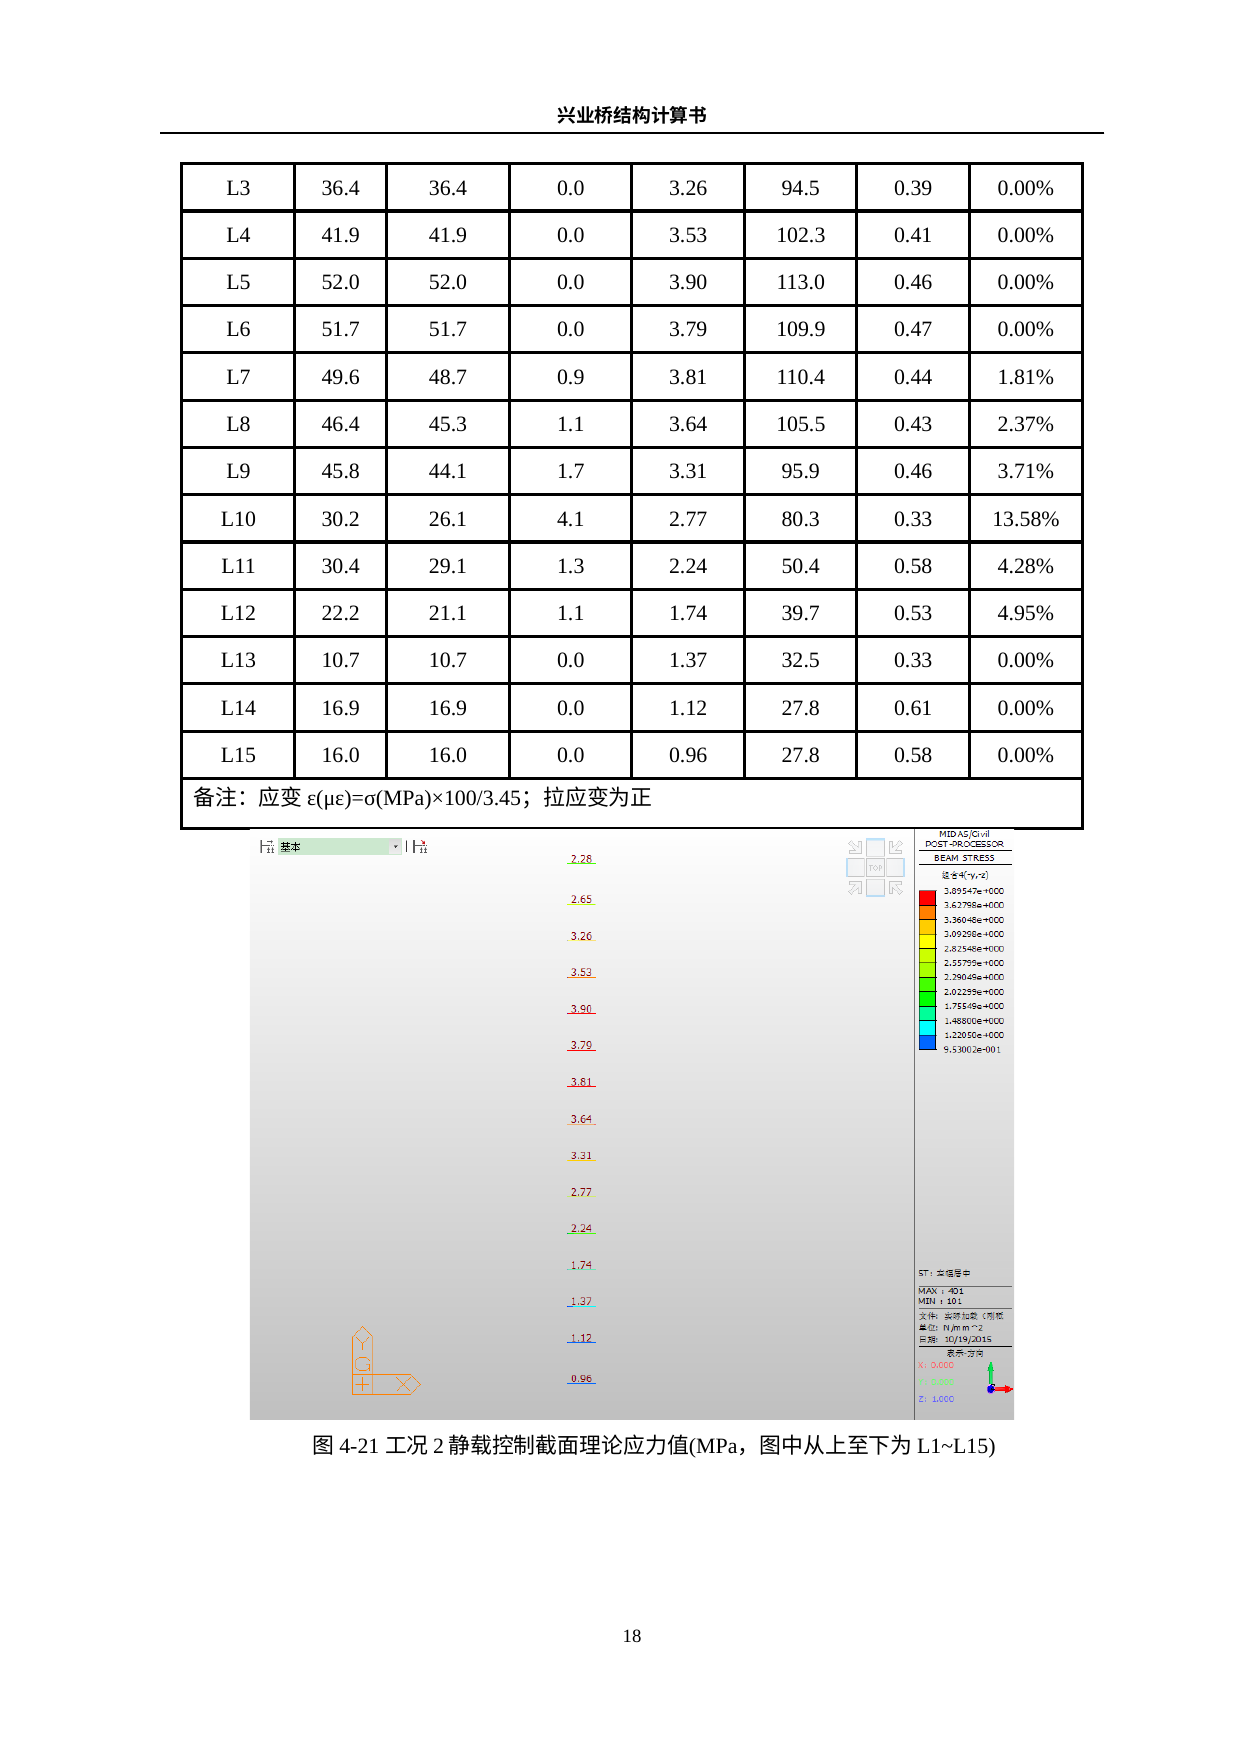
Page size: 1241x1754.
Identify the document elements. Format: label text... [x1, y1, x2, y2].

table_cell 0.58 [858, 733, 968, 777]
table_cell 16.0 [388, 733, 508, 777]
table_cell 0.33 [858, 496, 968, 540]
table_cell L14 [183, 685, 293, 729]
table_cell 52.0 [388, 260, 508, 304]
table_cell 0.0 [511, 638, 630, 682]
table_cell 0.00% [971, 733, 1081, 777]
table_cell L3 [183, 165, 293, 209]
table_cell 0.46 [858, 260, 968, 304]
table_cell 30.4 [296, 544, 385, 588]
table_cell 0.0 [511, 260, 630, 304]
table_cell 0.00% [971, 685, 1081, 729]
table_cell 3.71% [971, 449, 1081, 493]
table_cell 105.5 [746, 402, 855, 446]
table_cell 36.4 [296, 165, 385, 209]
table_cell L15 [183, 733, 293, 777]
table_cell 0.53 [858, 591, 968, 635]
table_cell 1.37 [633, 638, 743, 682]
table_cell 0.00% [971, 213, 1081, 257]
table_cell 4.1 [511, 496, 630, 540]
table_cell 3.31 [633, 449, 743, 493]
table_cell 26.1 [388, 496, 508, 540]
table_cell L5 [183, 260, 293, 304]
table_cell 46.4 [296, 402, 385, 446]
table_cell 48.7 [388, 354, 508, 398]
table_cell L9 [183, 449, 293, 493]
table_cell 0.46 [858, 449, 968, 493]
table_cell 0.00% [971, 260, 1081, 304]
table_cell 0.39 [858, 165, 968, 209]
table_cell 0.43 [858, 402, 968, 446]
table_cell 0.0 [511, 307, 630, 351]
table_cell 3.26 [633, 165, 743, 209]
table_cell 3.81 [633, 354, 743, 398]
table_cell 备注：应变ε(με)=σ(MPa)×100/3.45；拉应变为正 [183, 780, 1081, 827]
table_cell 1.1 [511, 591, 630, 635]
table_cell L12 [183, 591, 293, 635]
table_cell 0.0 [511, 733, 630, 777]
table_cell 1.3 [511, 544, 630, 588]
table_cell 49.6 [296, 354, 385, 398]
table_cell L6 [183, 307, 293, 351]
table_cell 0.33 [858, 638, 968, 682]
table_cell 52.0 [296, 260, 385, 304]
table_cell 16.9 [388, 685, 508, 729]
table_cell 2.37% [971, 402, 1081, 446]
table_cell 113.0 [746, 260, 855, 304]
table_cell 0.58 [858, 544, 968, 588]
table_cell L7 [183, 354, 293, 398]
table_cell 95.9 [746, 449, 855, 493]
table_cell 32.5 [746, 638, 855, 682]
table_cell 44.1 [388, 449, 508, 493]
table_cell 1.74 [633, 591, 743, 635]
table_cell 3.79 [633, 307, 743, 351]
table_cell 0.44 [858, 354, 968, 398]
table_cell 3.53 [633, 213, 743, 257]
table_cell 27.8 [746, 685, 855, 729]
table_cell 41.9 [296, 213, 385, 257]
table_cell 21.1 [388, 591, 508, 635]
table_cell 51.7 [388, 307, 508, 351]
table_cell L10 [183, 496, 293, 540]
table_cell 0.96 [633, 733, 743, 777]
table_cell 2.24 [633, 544, 743, 588]
table_cell L4 [183, 213, 293, 257]
table_cell 109.9 [746, 307, 855, 351]
table_cell 0.41 [858, 213, 968, 257]
table_cell 1.12 [633, 685, 743, 729]
table_cell 4.28% [971, 544, 1081, 588]
table_cell L13 [183, 638, 293, 682]
table_cell 29.1 [388, 544, 508, 588]
table_cell 51.7 [296, 307, 385, 351]
table_cell 30.2 [296, 496, 385, 540]
table_cell 45.8 [296, 449, 385, 493]
table_cell 50.4 [746, 544, 855, 588]
table_cell L8 [183, 402, 293, 446]
table_cell 1.81% [971, 354, 1081, 398]
table_cell 2.77 [633, 496, 743, 540]
table_cell 0.00% [971, 307, 1081, 351]
table_cell L11 [183, 544, 293, 588]
table_cell 1.7 [511, 449, 630, 493]
table_cell 102.3 [746, 213, 855, 257]
table_cell 1.1 [511, 402, 630, 446]
table_cell 36.4 [388, 165, 508, 209]
table_cell 4.95% [971, 591, 1081, 635]
table_cell 16.9 [296, 685, 385, 729]
table_cell 22.2 [296, 591, 385, 635]
table_cell 10.7 [296, 638, 385, 682]
table_cell 94.5 [746, 165, 855, 209]
table_cell 27.8 [746, 733, 855, 777]
table_cell 0.47 [858, 307, 968, 351]
table_cell 41.9 [388, 213, 508, 257]
table_cell 45.3 [388, 402, 508, 446]
table_cell 0.0 [511, 213, 630, 257]
table_cell 110.4 [746, 354, 855, 398]
table_cell 0.9 [511, 354, 630, 398]
table_cell 16.0 [296, 733, 385, 777]
table_cell 39.7 [746, 591, 855, 635]
table_cell 0.0 [511, 165, 630, 209]
table_cell 0.61 [858, 685, 968, 729]
table_cell 3.64 [633, 402, 743, 446]
table_cell 10.7 [388, 638, 508, 682]
table_cell 13.58% [971, 496, 1081, 540]
table_cell 3.90 [633, 260, 743, 304]
table_cell 0.0 [511, 685, 630, 729]
table_cell 0.00% [971, 165, 1081, 209]
table_cell 80.3 [746, 496, 855, 540]
picture [249, 829, 1015, 1420]
table_cell 0.00% [971, 638, 1081, 682]
